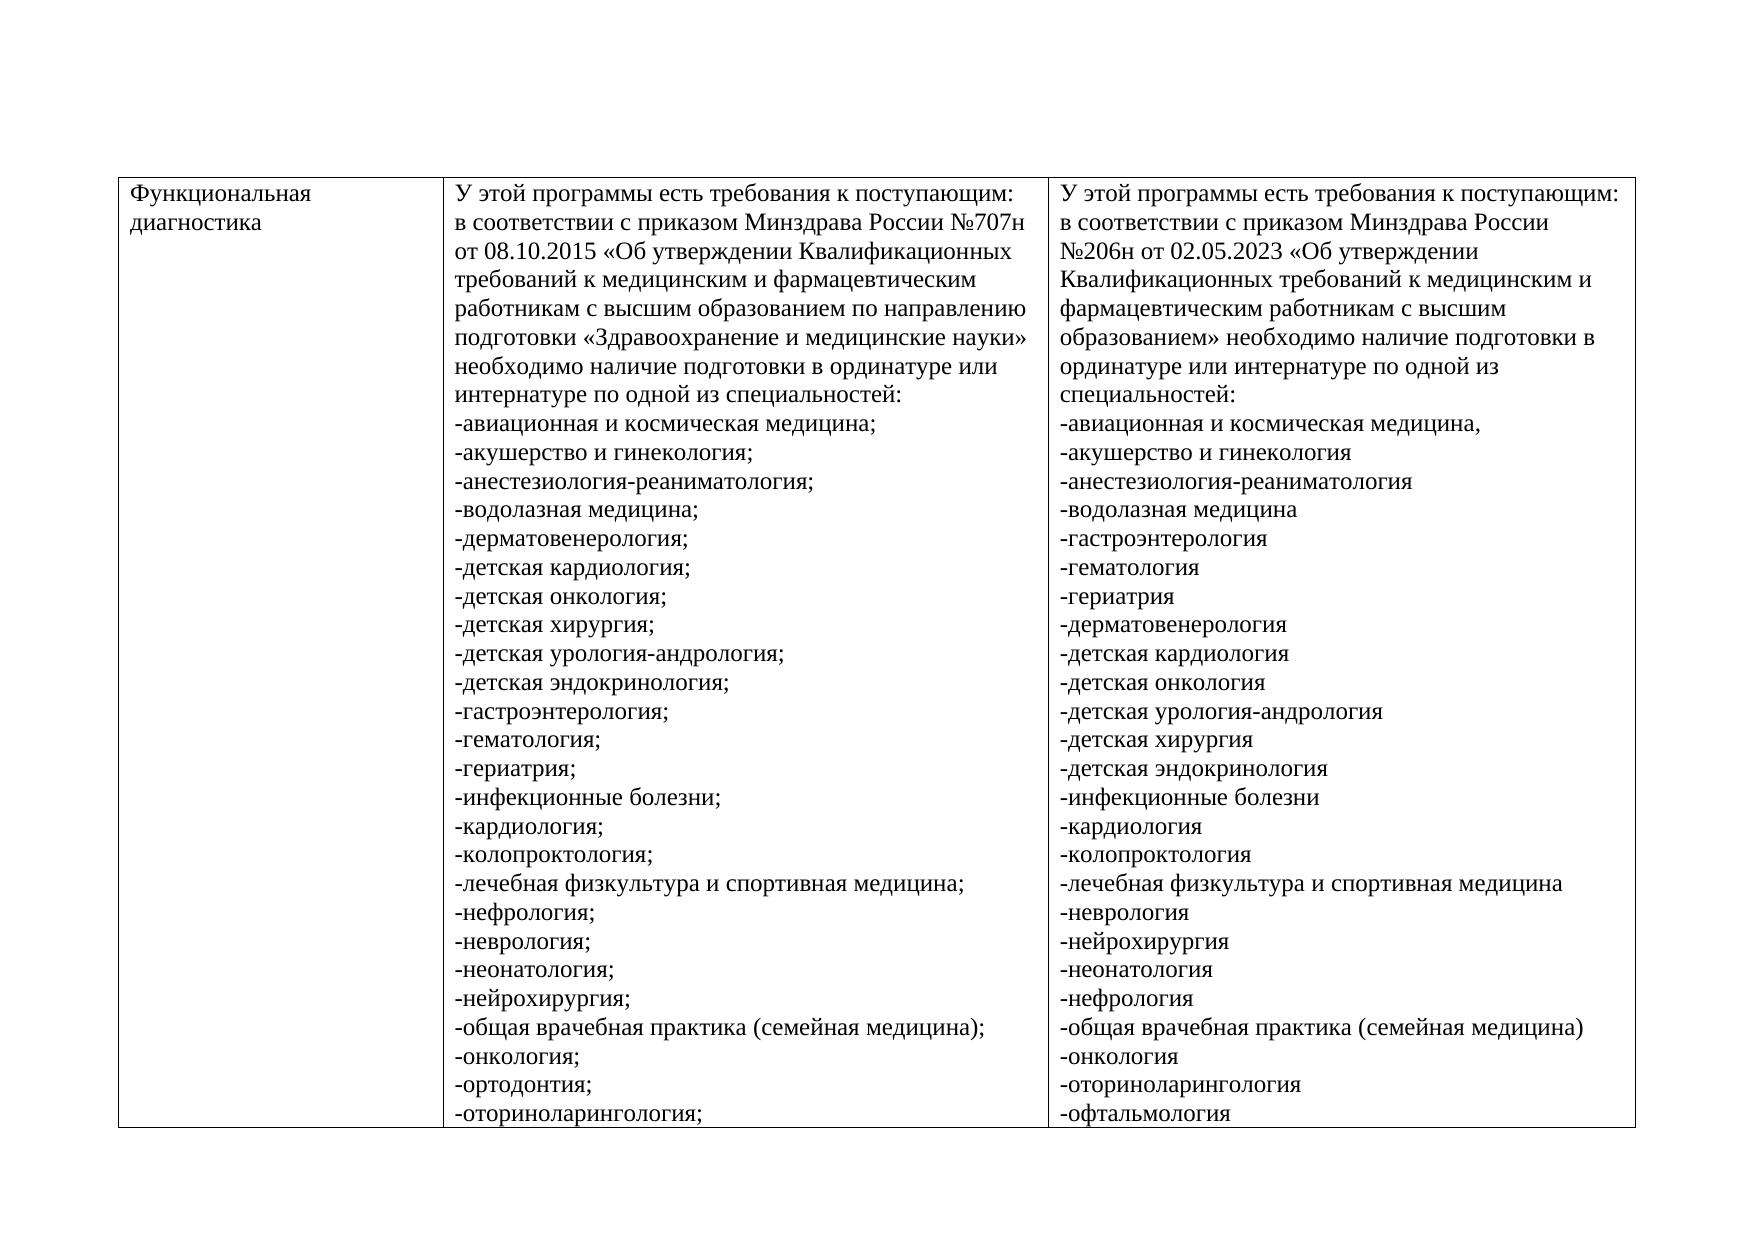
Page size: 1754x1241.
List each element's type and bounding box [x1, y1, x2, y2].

table_cell [119, 178, 443, 1127]
table_cell [1049, 178, 1635, 1127]
table_cell [444, 178, 1048, 1127]
